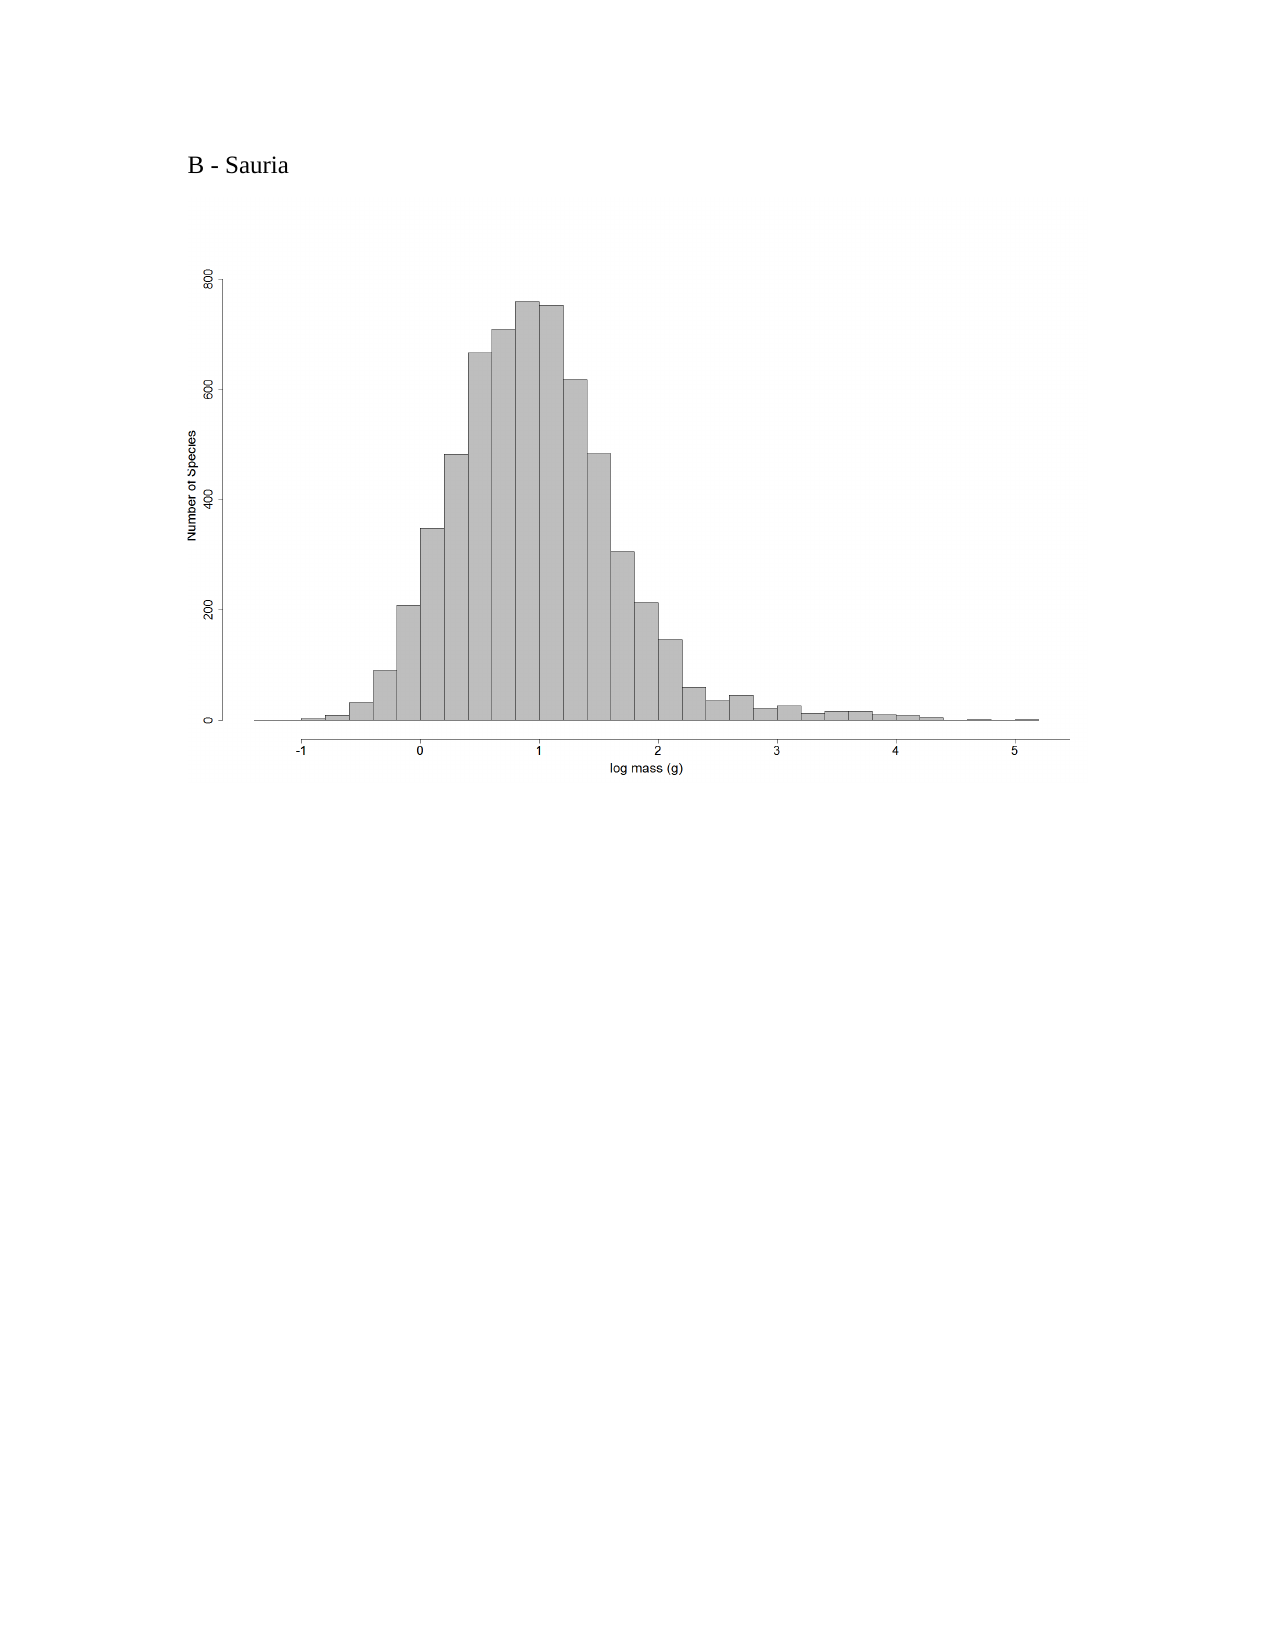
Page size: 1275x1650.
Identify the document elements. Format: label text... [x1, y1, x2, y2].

text B - Sauria [187, 150, 1087, 179]
picture [187, 197, 1088, 783]
